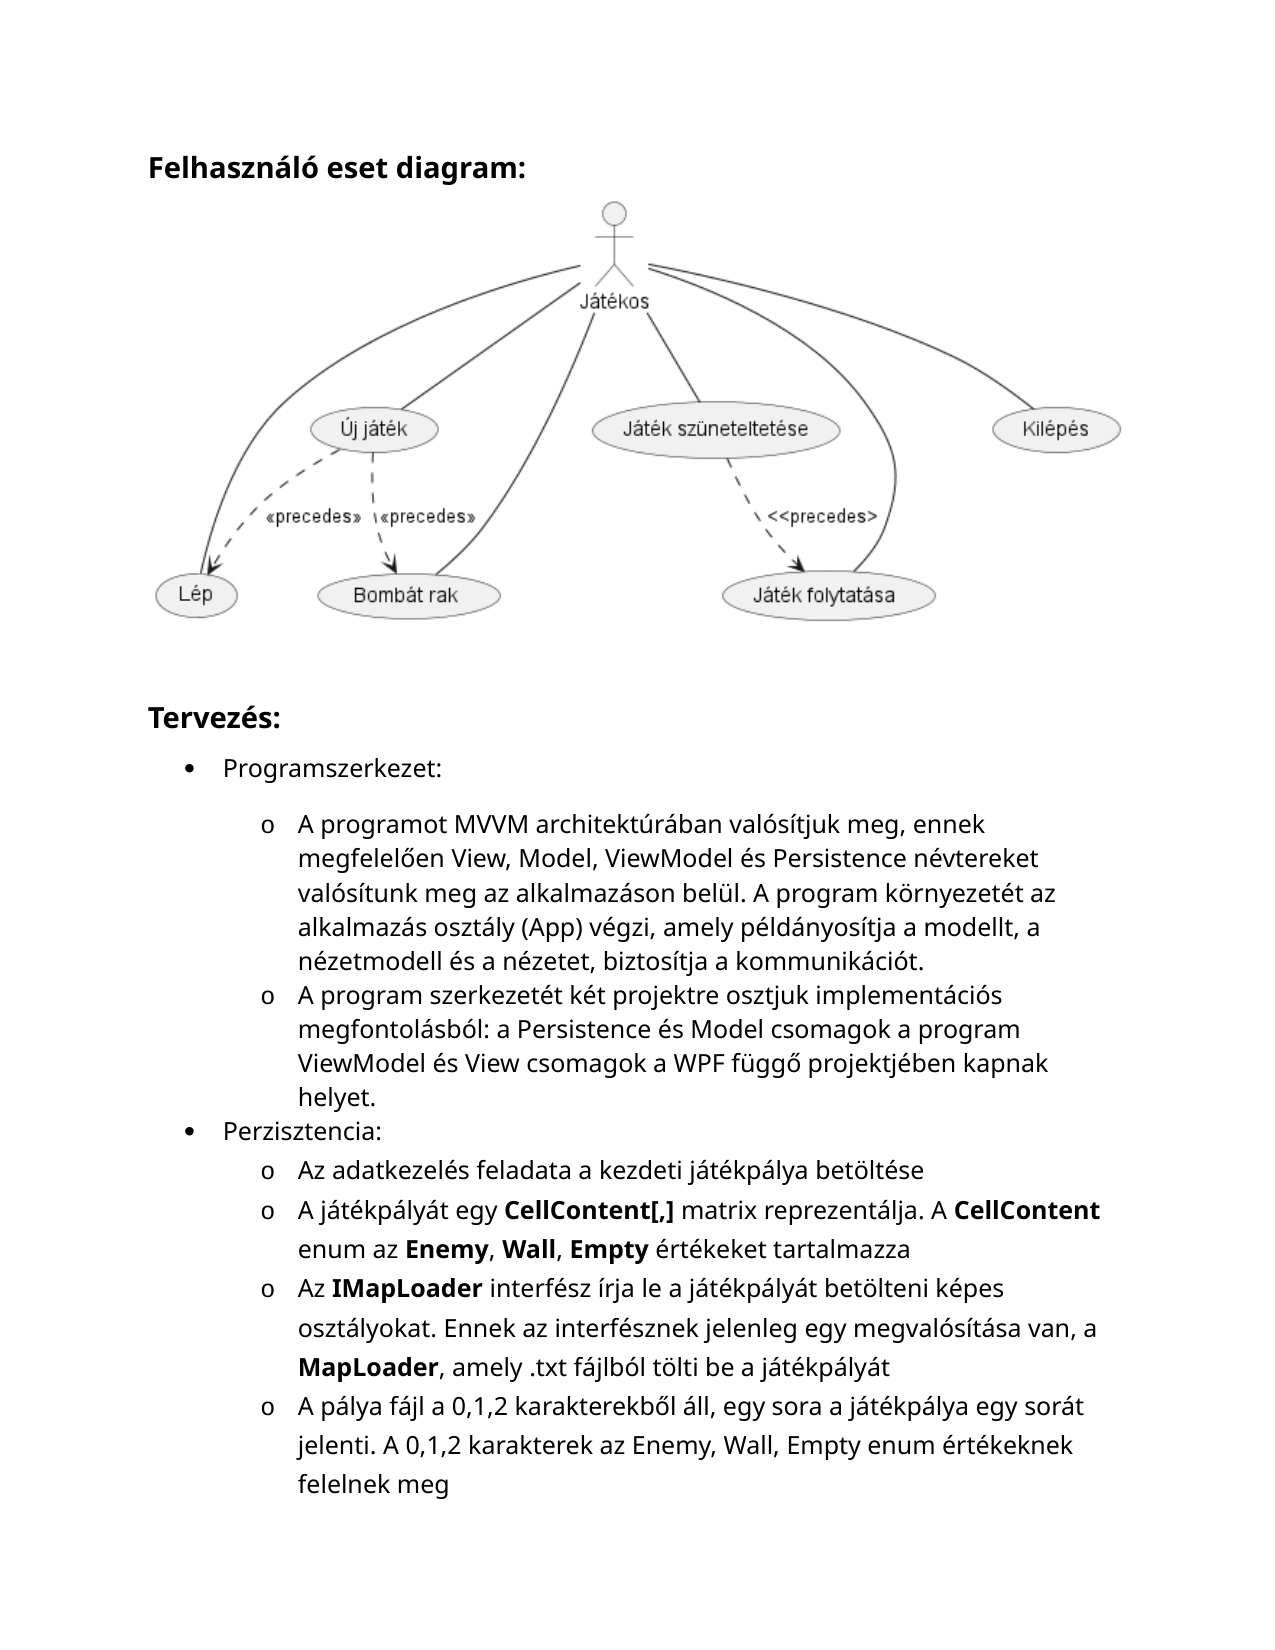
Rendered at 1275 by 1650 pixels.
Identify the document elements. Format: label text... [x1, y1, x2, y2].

list Programszerkezet: [185, 751, 1127, 785]
list Perzisztencia: [185, 1114, 1127, 1148]
list Az IMapLoader interfész írja le a játékpályát betölteni képes osztályokat. Ennek az interfésznek jelenleg egy megvalósítása van, a MapLoader, amely .txt fájlból tölti be a játékpályát [260, 1271, 1127, 1383]
list A pálya fájl a 0,1,2 karakterekből áll, egy sora a játékpálya egy sorát jelenti. A 0,1,2 karakterek az Enemy, Wall, Empty enum értékeknek felelnek meg [260, 1389, 1127, 1501]
subtitle Felhasználó eset diagram: [148, 148, 1127, 193]
subtitle Tervezés: [148, 697, 1127, 737]
list A játékpályát egy CellContent[,] matrix reprezentálja. A CellContent enum az Enemy, Wall, Empty értékeket tartalmazza [260, 1192, 1127, 1266]
picture [147, 193, 1127, 627]
list Az adatkezelés feladata a kezdeti játékpálya betöltése [260, 1153, 1127, 1187]
list A programot MVVM architektúrában valósítjuk meg, ennek megfelelően View, Model, ViewModel és Persistence névtereket valósítunk meg az alkalmazáson belül. A program környezetét az alkalmazás osztály (App) végzi, amely példányosítja a modellt, a nézetmodell és a nézetet, biztosítja a kommunikációt. [260, 807, 1127, 977]
list A program szerkezetét két projektre osztjuk implementációs megfontolásból: a Persistence és Model csomagok a program ViewModel és View csomagok a WPF függő projektjében kapnak helyet. [260, 977, 1127, 1114]
